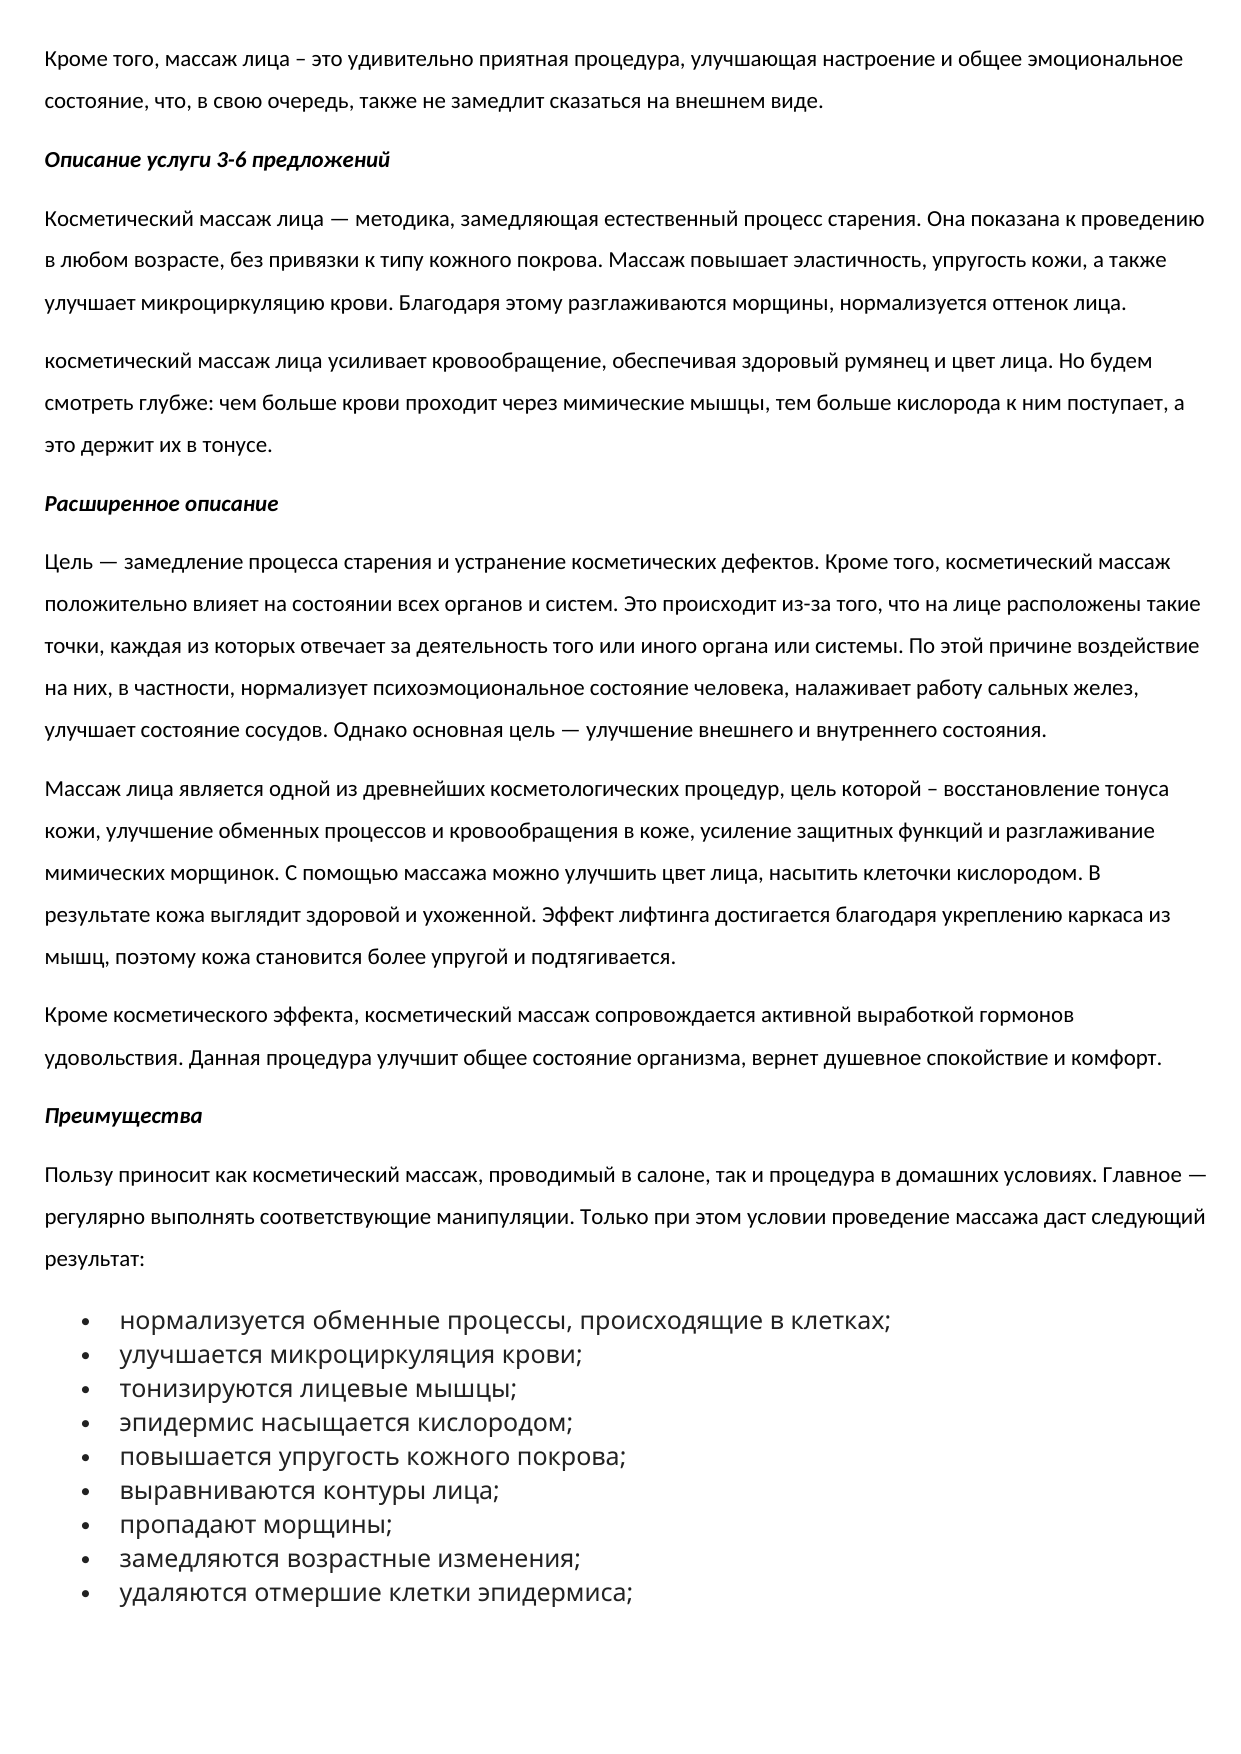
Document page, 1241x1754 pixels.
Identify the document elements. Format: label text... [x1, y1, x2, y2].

text Массаж лица является одной из древнейших косметологических процедур, цель которой – восстановление тонуса кожи, улучшение обменных процессов и кровообращения в коже, усиление защитных функций и разглаживание мимических морщинок. С помощью массажа можно улучшить цвет лица, насытить клеточки кислородом. В результате кожа выглядит здоровой и ухоженной. Эффект лифтинга достигается благодаря укреплению каркаса из мышц, поэтому кожа становится более упругой и подтягивается. [44, 774, 1211, 970]
text косметический массаж лица усиливает кровообращение, обеспечивая здоровый румянец и цвет лица. Но будем смотреть глубже: чем больше крови проходит через мимические мышцы, тем больше кислорода к ним поступает, а это держит их в тонусе. [44, 346, 1211, 458]
list нормализуется обменные процессы, происходящие в клетках; [82, 1302, 1211, 1337]
list повышается упругость кожного покрова; [82, 1439, 1211, 1473]
list эпидермис насыщается кислородом; [82, 1405, 1211, 1439]
text Кроме косметического эффекта, косметический массаж сопровождается активной выработкой гормонов удовольствия. Данная процедура улучшит общее состояние организма, вернет душевное спокойствие и комфорт. [44, 1001, 1211, 1071]
text Косметический массаж лица — методика, замедляющая естественный процесс старения. Она показана к проведению в любом возрасте, без привязки к типу кожного покрова. Массаж повышает эластичность, упругость кожи, а также улучшает микроциркуляцию крови. Благодаря этому разглаживаются морщины, нормализуется оттенок лица. [44, 204, 1211, 316]
text Преимущества [44, 1101, 1211, 1129]
text Описание услуги 3-6 предложений [44, 145, 1211, 173]
list тонизируются лицевые мышцы; [82, 1371, 1211, 1405]
list улучшается микроциркуляция крови; [82, 1337, 1211, 1371]
text Пользу приносит как косметический массаж, проводимый в салоне, так и процедура в домашних условиях. Главное — регулярно выполнять соответствующие манипуляции. Только при этом условии проведение массажа даст следующий результат: [44, 1160, 1211, 1272]
list замедляются возрастные изменения; [82, 1541, 1211, 1575]
text Кроме того, массаж лица – это удивительно приятная процедура, улучшающая настроение и общее эмоциональное состояние, что, в свою очередь, также не замедлит сказаться на внешнем виде. [44, 44, 1211, 114]
list удаляются отмершие клетки эпидермиса; [82, 1575, 1211, 1609]
text Расширенное описание [44, 489, 1211, 517]
text Цель — замедление процесса старения и устранение косметических дефектов. Кроме того, косметический массаж положительно влияет на состоянии всех органов и систем. Это происходит из-за того, что на лице расположены такие точки, каждая из которых отвечает за деятельность того или иного органа или системы. По этой причине воздействие на них, в частности, нормализует психоэмоциональное состояние человека, налаживает работу сальных желез, улучшает состояние сосудов. Однако основная цель — улучшение внешнего и внутреннего состояния. [44, 547, 1211, 743]
list пропадают морщины; [82, 1507, 1211, 1541]
list выравниваются контуры лица; [82, 1473, 1211, 1507]
